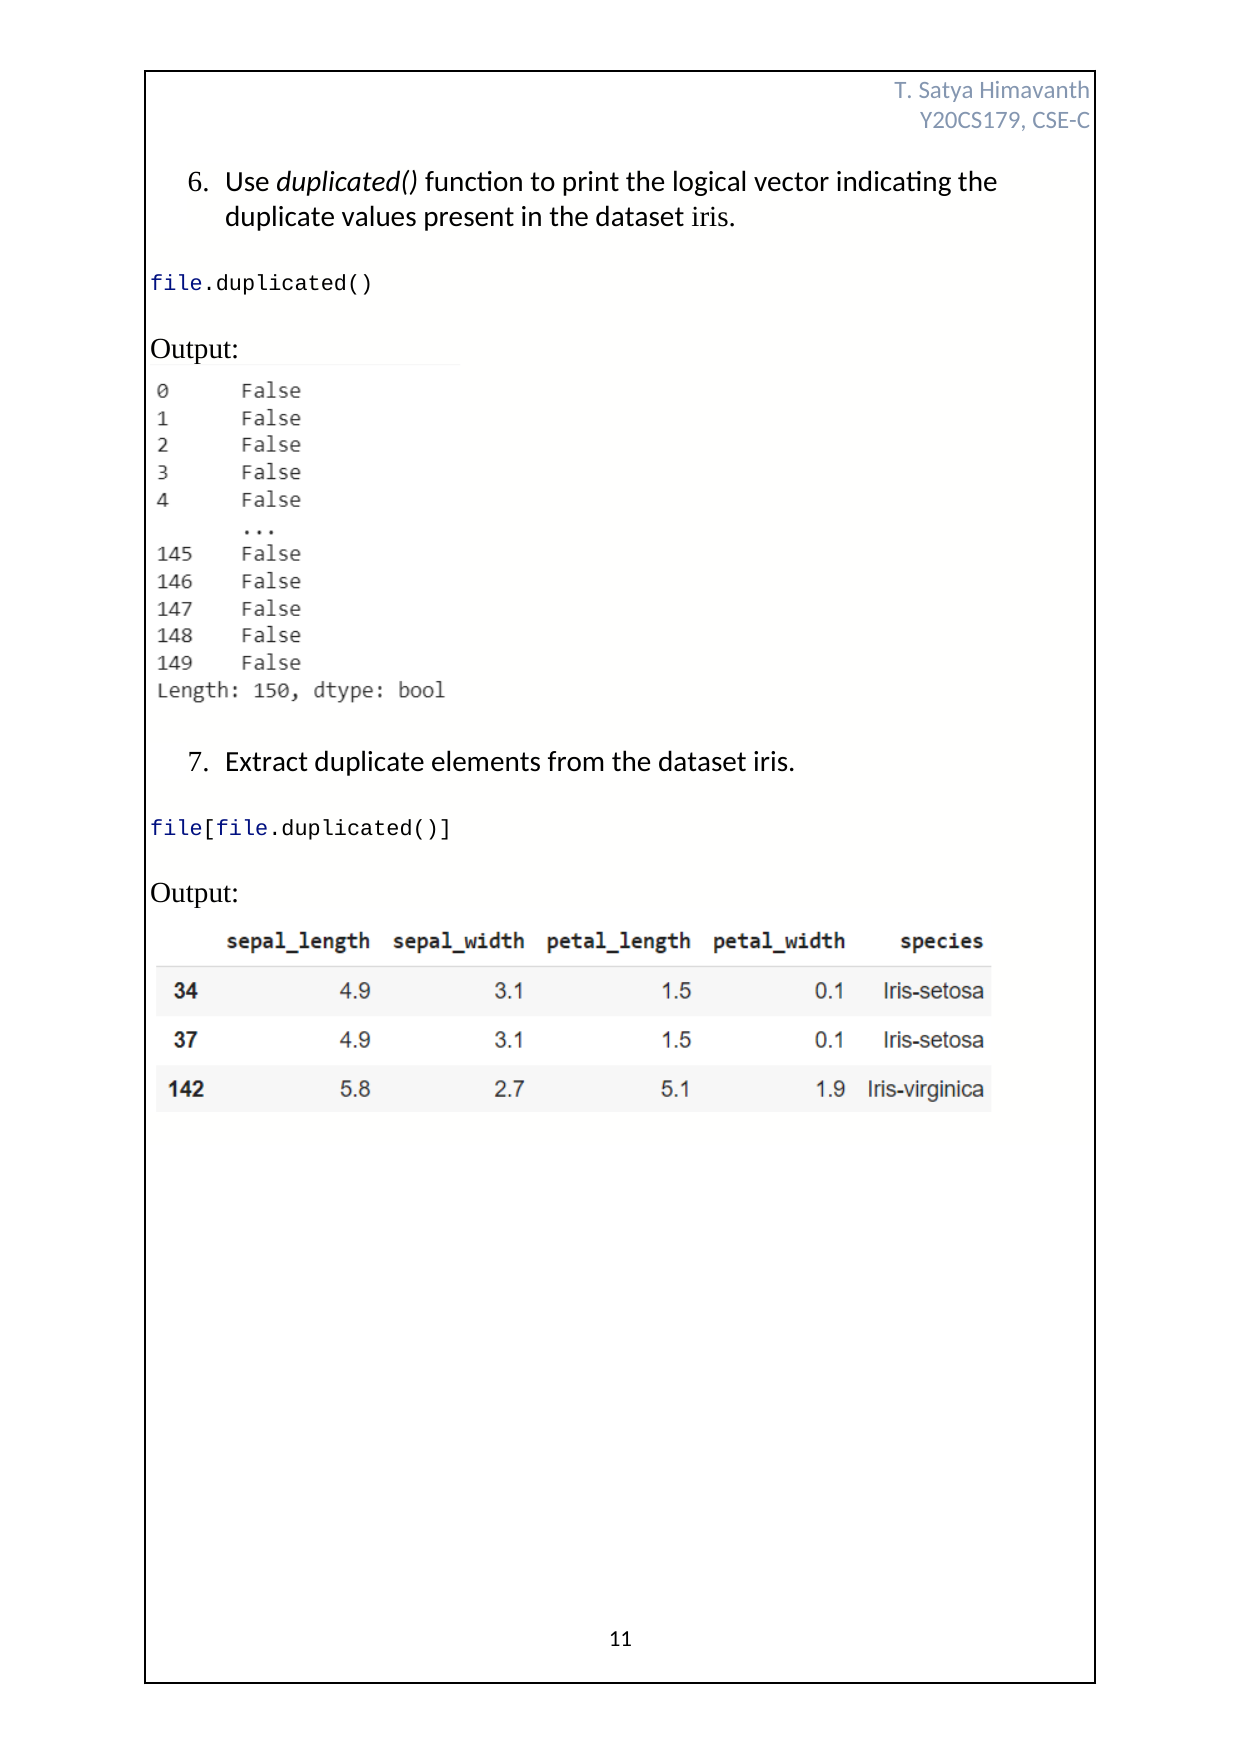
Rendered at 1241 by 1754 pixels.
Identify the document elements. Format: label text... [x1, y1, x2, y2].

text Output: [150, 331, 1090, 364]
text file.duplicated() [150, 268, 1090, 297]
list Use duplicated() function to print the logical vector indicating the duplicate values present in the dataset iris. [187, 163, 1090, 234]
text Output: [150, 875, 1090, 909]
picture [150, 364, 461, 710]
picture [150, 908, 992, 1112]
list Extract duplicate elements from the dataset iris. [187, 743, 1090, 779]
text file[file.duplicated()] [150, 812, 1090, 842]
